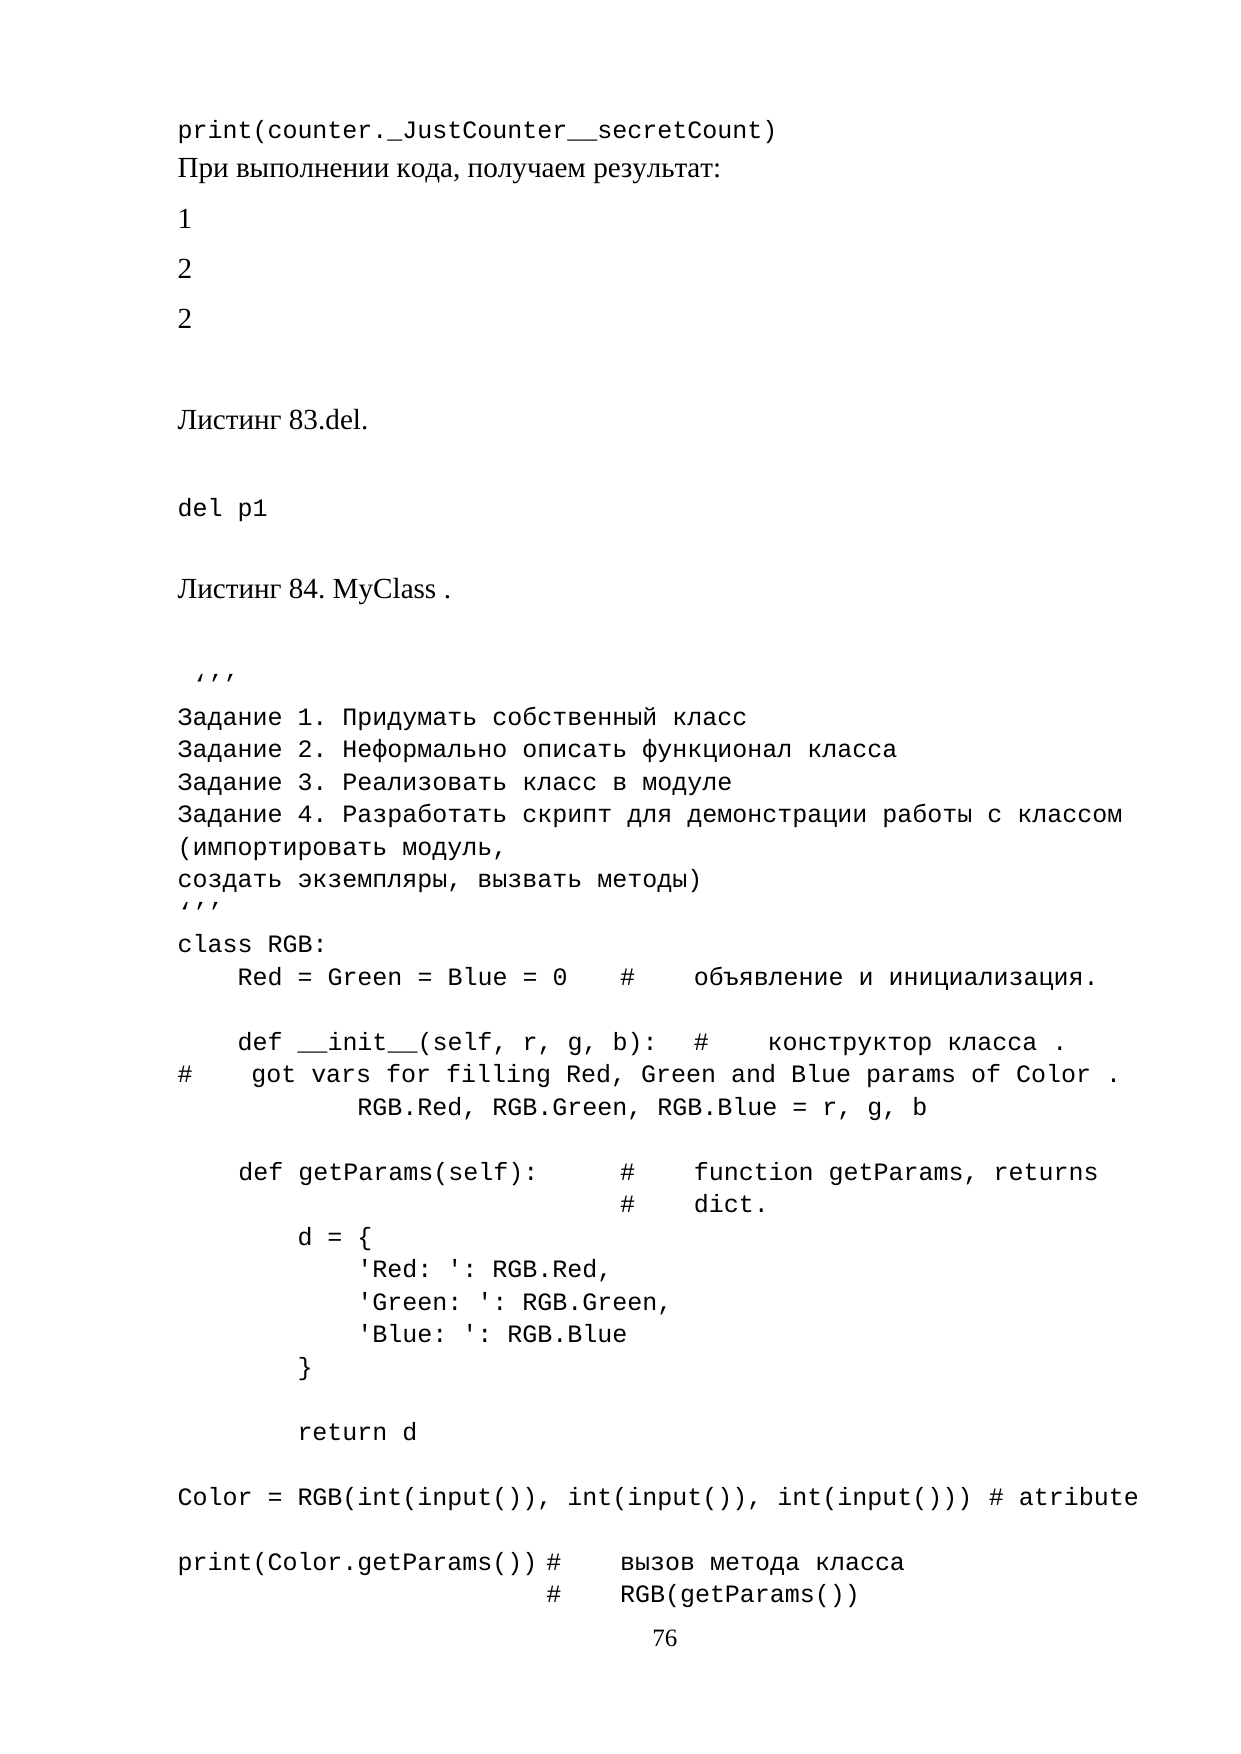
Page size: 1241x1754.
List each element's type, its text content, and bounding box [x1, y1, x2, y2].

text ‘’’ [177, 899, 1152, 928]
text Red = Green = Blue = 0 # объявление и инициализация. [177, 964, 1152, 993]
text d = { [177, 1224, 1152, 1253]
text Задание 2. Неформально описать функционал класса [177, 737, 1152, 765]
text def __init__(self, r, g, b): # конструктор класса . [177, 1029, 1152, 1058]
text # got vars for filling Red, Green and Blue params of Color . [177, 1062, 1152, 1090]
text print(Color.getParams()) # вызов метода класса # RGB(getParams()) [177, 1549, 1152, 1610]
text 'Blue: ': RGB.Blue [177, 1322, 1152, 1350]
text del p1 [177, 496, 1152, 524]
text } [177, 1354, 1152, 1383]
text 2 [177, 251, 1152, 285]
text создать экземпляры, вызвать методы) [177, 867, 1152, 895]
text def getParams(self): # function getParams, returns # dict. [238, 1159, 1152, 1220]
text RGB.Red, RGB.Green, RGB.Blue = r, g, b [177, 1094, 1152, 1123]
text Color = RGB(int(input()), int(input()), int(input())) # atribute [177, 1484, 1152, 1513]
text 'Green: ': RGB.Green, [177, 1289, 1152, 1318]
text Листинг 84. MyClass . [177, 571, 1152, 605]
text class RGB: [177, 932, 1152, 960]
text 2 [177, 302, 1152, 335]
text ‘’’ [177, 672, 1152, 700]
text Задание 3. Реализовать класс в модуле [177, 769, 1152, 798]
text 1 [177, 201, 1152, 234]
text print(counter._JustCounter__secretCount) [177, 118, 1152, 146]
text При выполнении кода, получаем результат: [177, 151, 1152, 184]
text Задание 1. Придумать собственный класс [177, 704, 1152, 733]
text return d [177, 1419, 1152, 1448]
text 'Red: ': RGB.Red, [177, 1257, 1152, 1285]
text Листинг 83.del. [177, 402, 1152, 436]
text Задание 4. Разработать скрипт для демонстрации работы с классом (импортировать модуль, [177, 802, 1152, 863]
